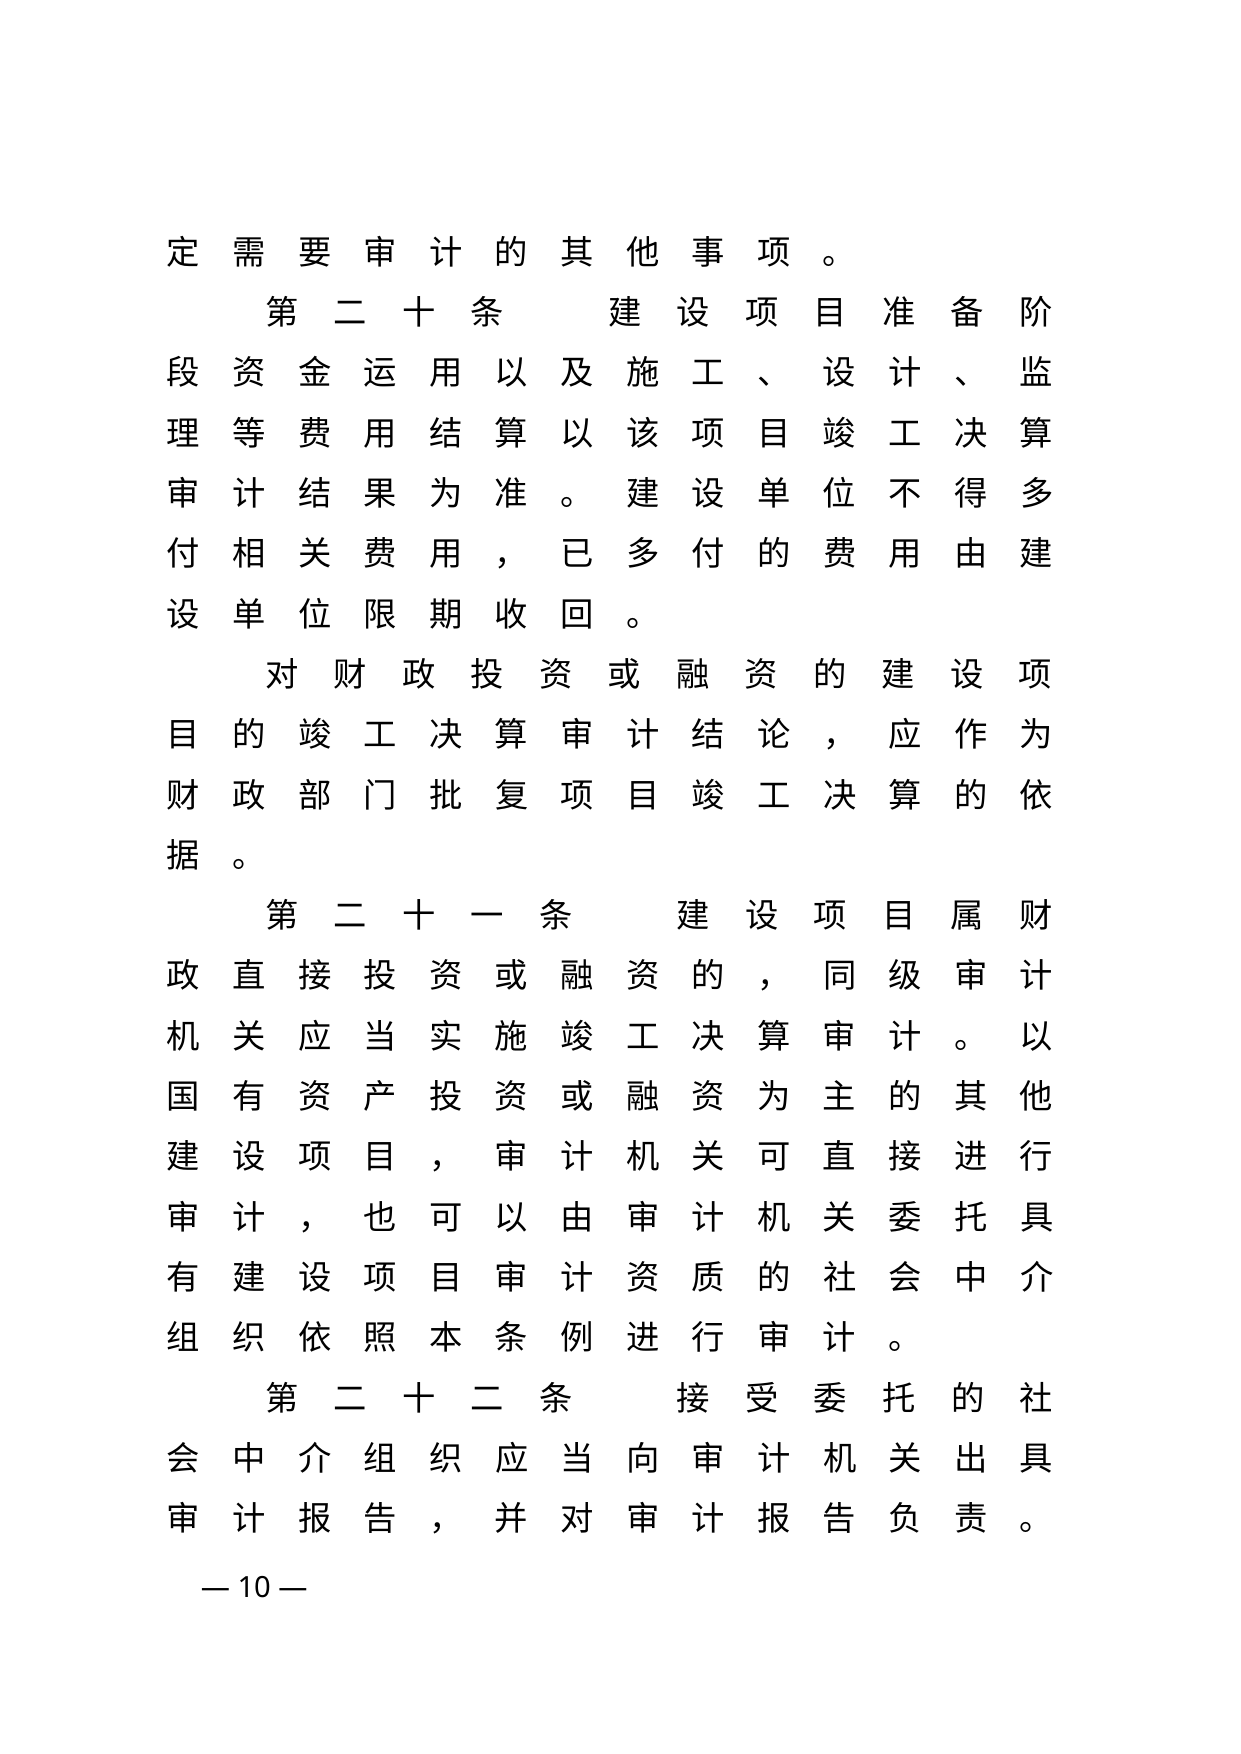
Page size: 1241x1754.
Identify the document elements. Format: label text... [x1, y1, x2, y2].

text 第二十二条 接受委托的社会中介组织应当向审计机关出具审计报告，并对审计报告负责。 [167, 1365, 1085, 1546]
text 第二十一条 建设项目属财政直接投资或融资的，同级审计机关应当实施竣工决算审计。以国有资产投资或融资为主的其他建设项目，审计机关可直接进行审计，也可以由审计机关委托具有建设项目审计资质的社会中介组织依照本条例进行审计。 [167, 883, 1085, 1365]
text 对财政投资或融资的建设项目的竣工决算审计结论，应作为财政部门批复项目竣工决算的依据。 [167, 642, 1085, 883]
text 第二十条 建设项目准备阶段资金运用以及施工、设计、监理等费用结算以该项目竣工决算审计结果为准。建设单位不得多付相关费用，已多付的费用由建设单位限期收回。 [167, 280, 1085, 642]
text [167, 219, 1085, 280]
